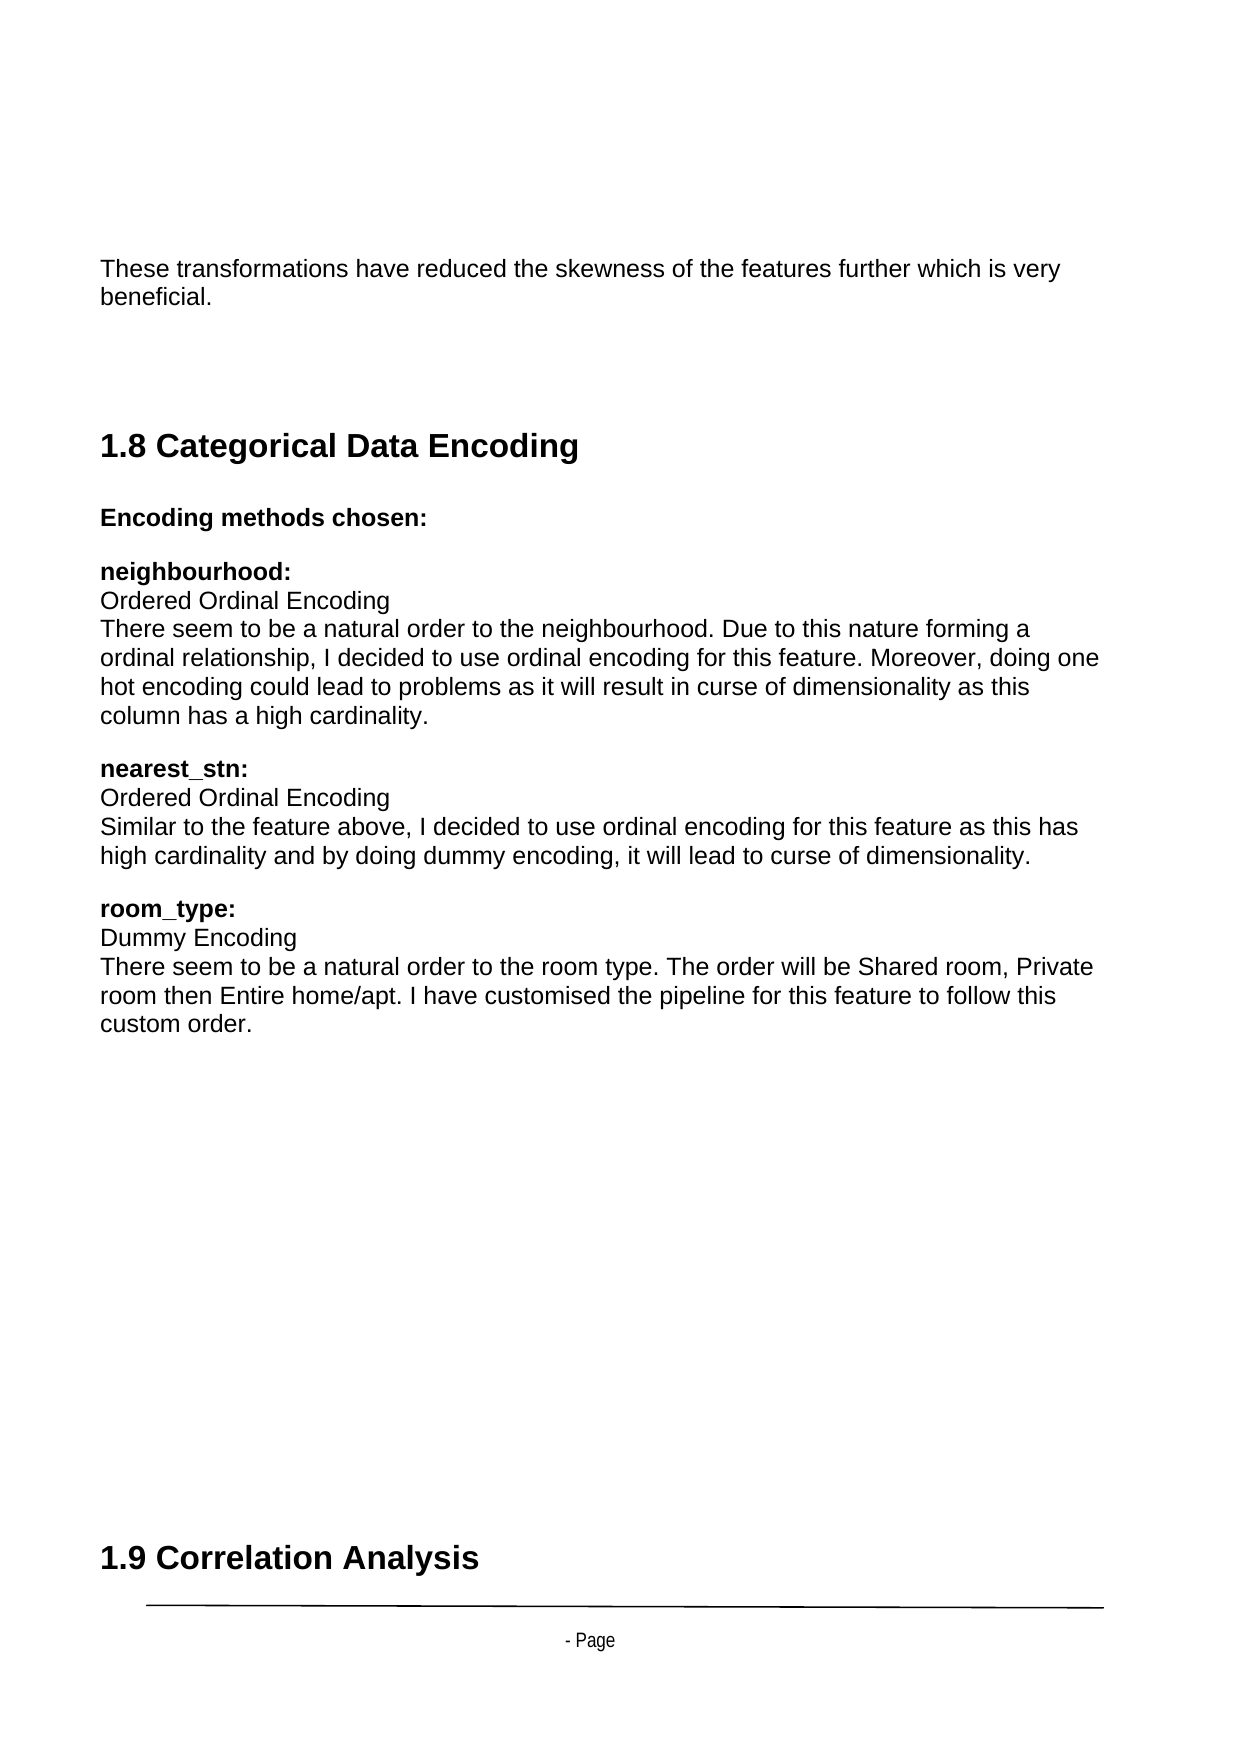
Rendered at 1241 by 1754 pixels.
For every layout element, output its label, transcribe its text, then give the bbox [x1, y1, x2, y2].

text There seem to be a natural order to the neighbourhood. Due to this nature forming a ordinal relationship, I decided to use ordinal encoding for this feature. Moreover, doing one hot encoding could lead to problems as it will result in curse of dimensionality as this column has a high cardinality. [100, 614, 1113, 729]
subtitle 1.8 Categorical Data Encoding [100, 426, 1113, 465]
text nearest_stn: Ordered Ordinal Encoding [100, 754, 1113, 812]
text room_type: Dummy Encoding [100, 894, 1113, 952]
text These transformations have reduced the skewness of the features further which is very beneficial. [100, 253, 1113, 311]
text There seem to be a natural order to the room type. The order will be Shared room, Private room then Entire home/apt. I have customised the pipeline for this feature to follow this custom order. [100, 952, 1113, 1038]
subtitle 1.9 Correlation Analysis [100, 1538, 1113, 1576]
text Encoding methods chosen: [100, 503, 1113, 532]
text neighbourhood: Ordered Ordinal Encoding [100, 557, 1113, 614]
text Similar to the feature above, I decided to use ordinal encoding for this feature as this has high cardinality and by doing dummy encoding, it will lead to curse of dimensionality. [100, 812, 1113, 869]
